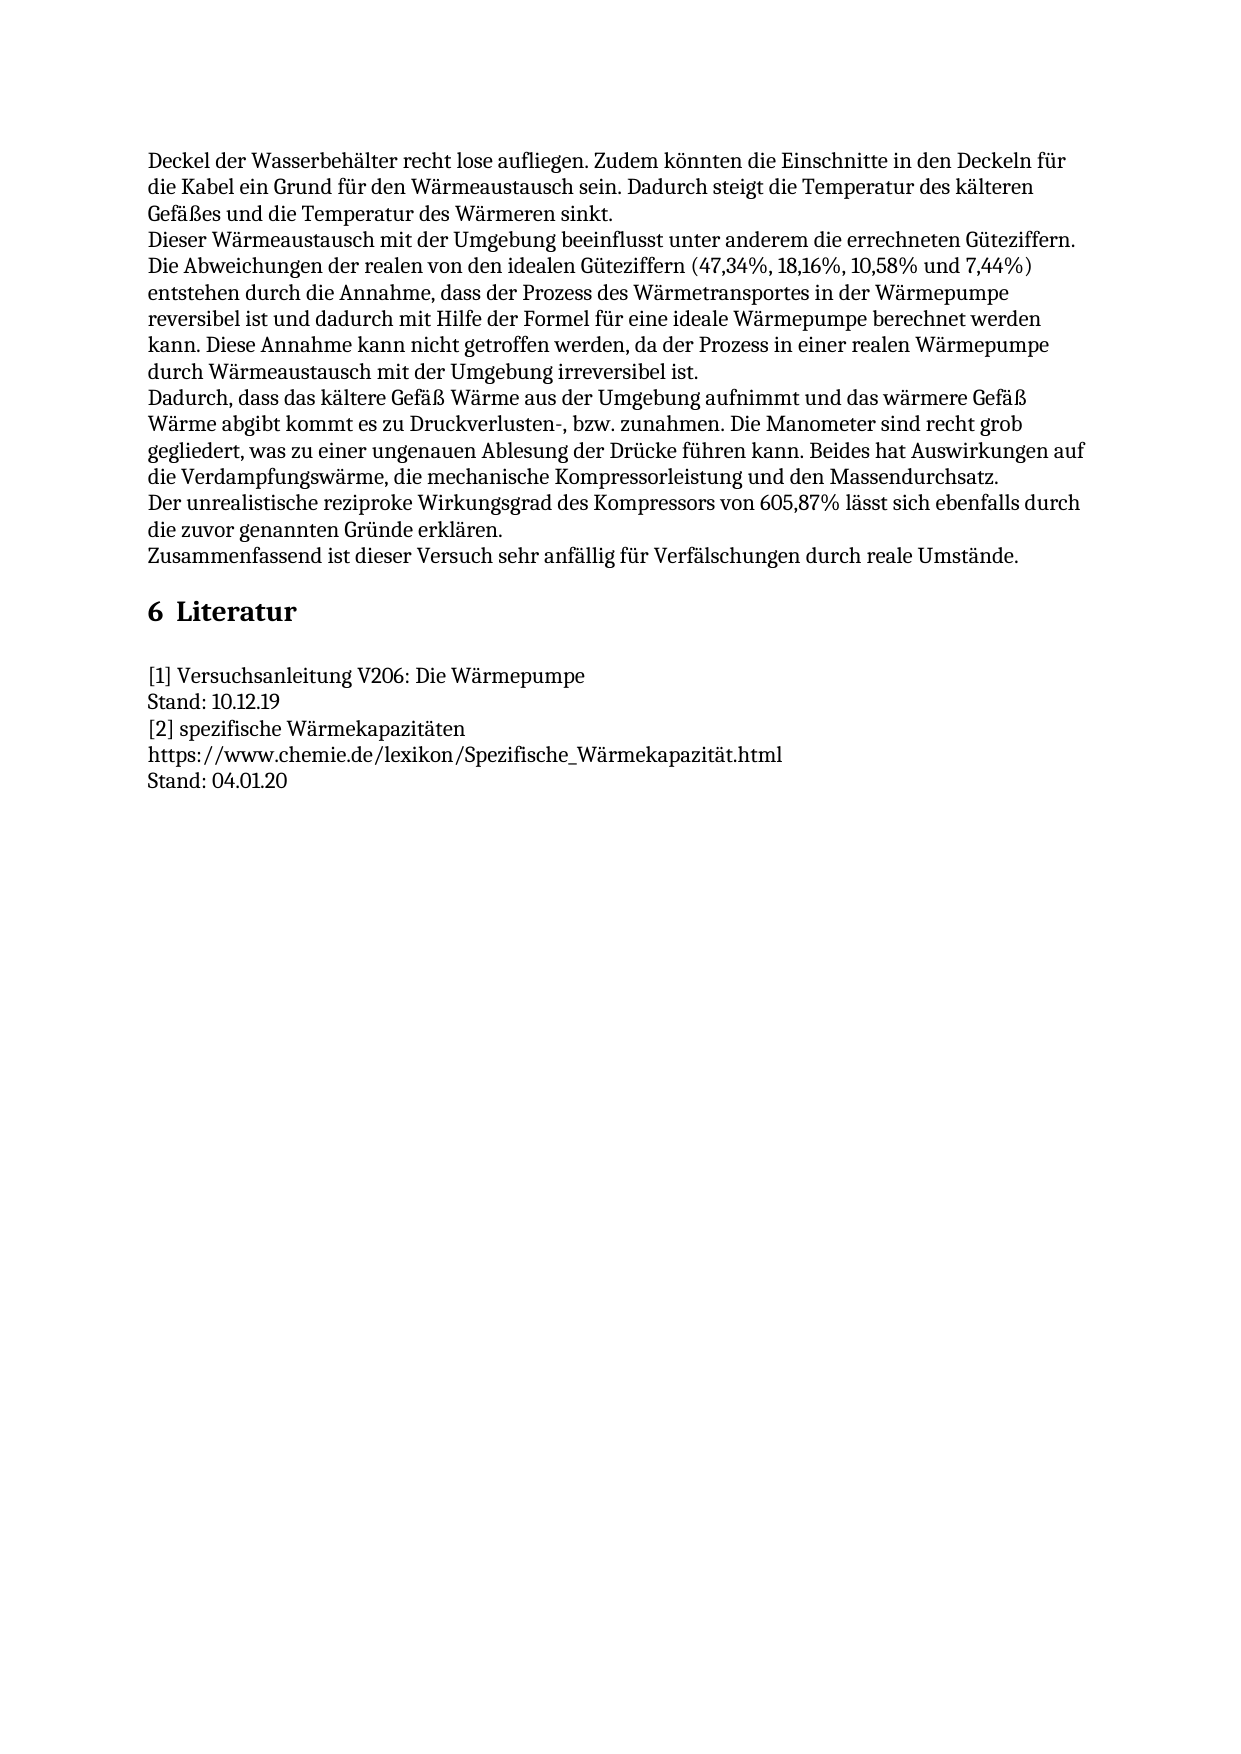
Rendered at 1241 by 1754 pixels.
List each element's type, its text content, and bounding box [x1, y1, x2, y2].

text Der unrealistische reziproke Wirkungsgrad des Kompressors von 605,87% lässt sich ebenfalls durch die zuvor genannten Gründe erklären. [148, 490, 1093, 543]
text Dieser Wärmeaustausch mit der Umgebung beeinflusst unter anderem die errechneten Güteziffern. Die Abweichungen der realen von den idealen Güteziffern (47,34%, 18,16%, 10,58% und 7,44%) entstehen durch die Annahme, dass der Prozess des Wärmetransportes in der Wärmepumpe reversibel ist und dadurch mit Hilfe der Formel für eine ideale Wärmepumpe berechnet werden kann. Diese Annahme kann nicht getroffen werden, da der Prozess in einer realen Wärmepumpe durch Wärmeaustausch mit der Umgebung irreversibel ist. [148, 227, 1093, 385]
text Stand: 04.01.20 [148, 768, 1093, 794]
text Zusammenfassend ist dieser Versuch sehr anfällig für Verfälschungen durch reale Umstände. [148, 543, 1093, 569]
text Stand: 10.12.19 [148, 689, 1093, 715]
text Dadurch, dass das kältere Gefäß Wärme aus der Umgebung aufnimmt und das wärmere Gefäß Wärme abgibt kommt es zu Druckverlusten-, bzw. zunahmen. Die Manometer sind recht grob gegliedert, was zu einer ungenauen Ablesung der Drücke führen kann. Beides hat Auswirkungen auf die Verdampfungswärme, die mechanische Kompressorleistung und den Massendurchsatz. [148, 385, 1093, 490]
text [2] spezifische Wärmekapazitäten [148, 715, 1093, 742]
text [1] Versuchsanleitung V206: Die Wärmepumpe [148, 663, 1093, 689]
text https://www.chemie.de/lexikon/Spezifische_Wärmekapazität.html [148, 742, 1093, 768]
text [148, 148, 1093, 227]
text 6 Literatur [148, 596, 1093, 629]
